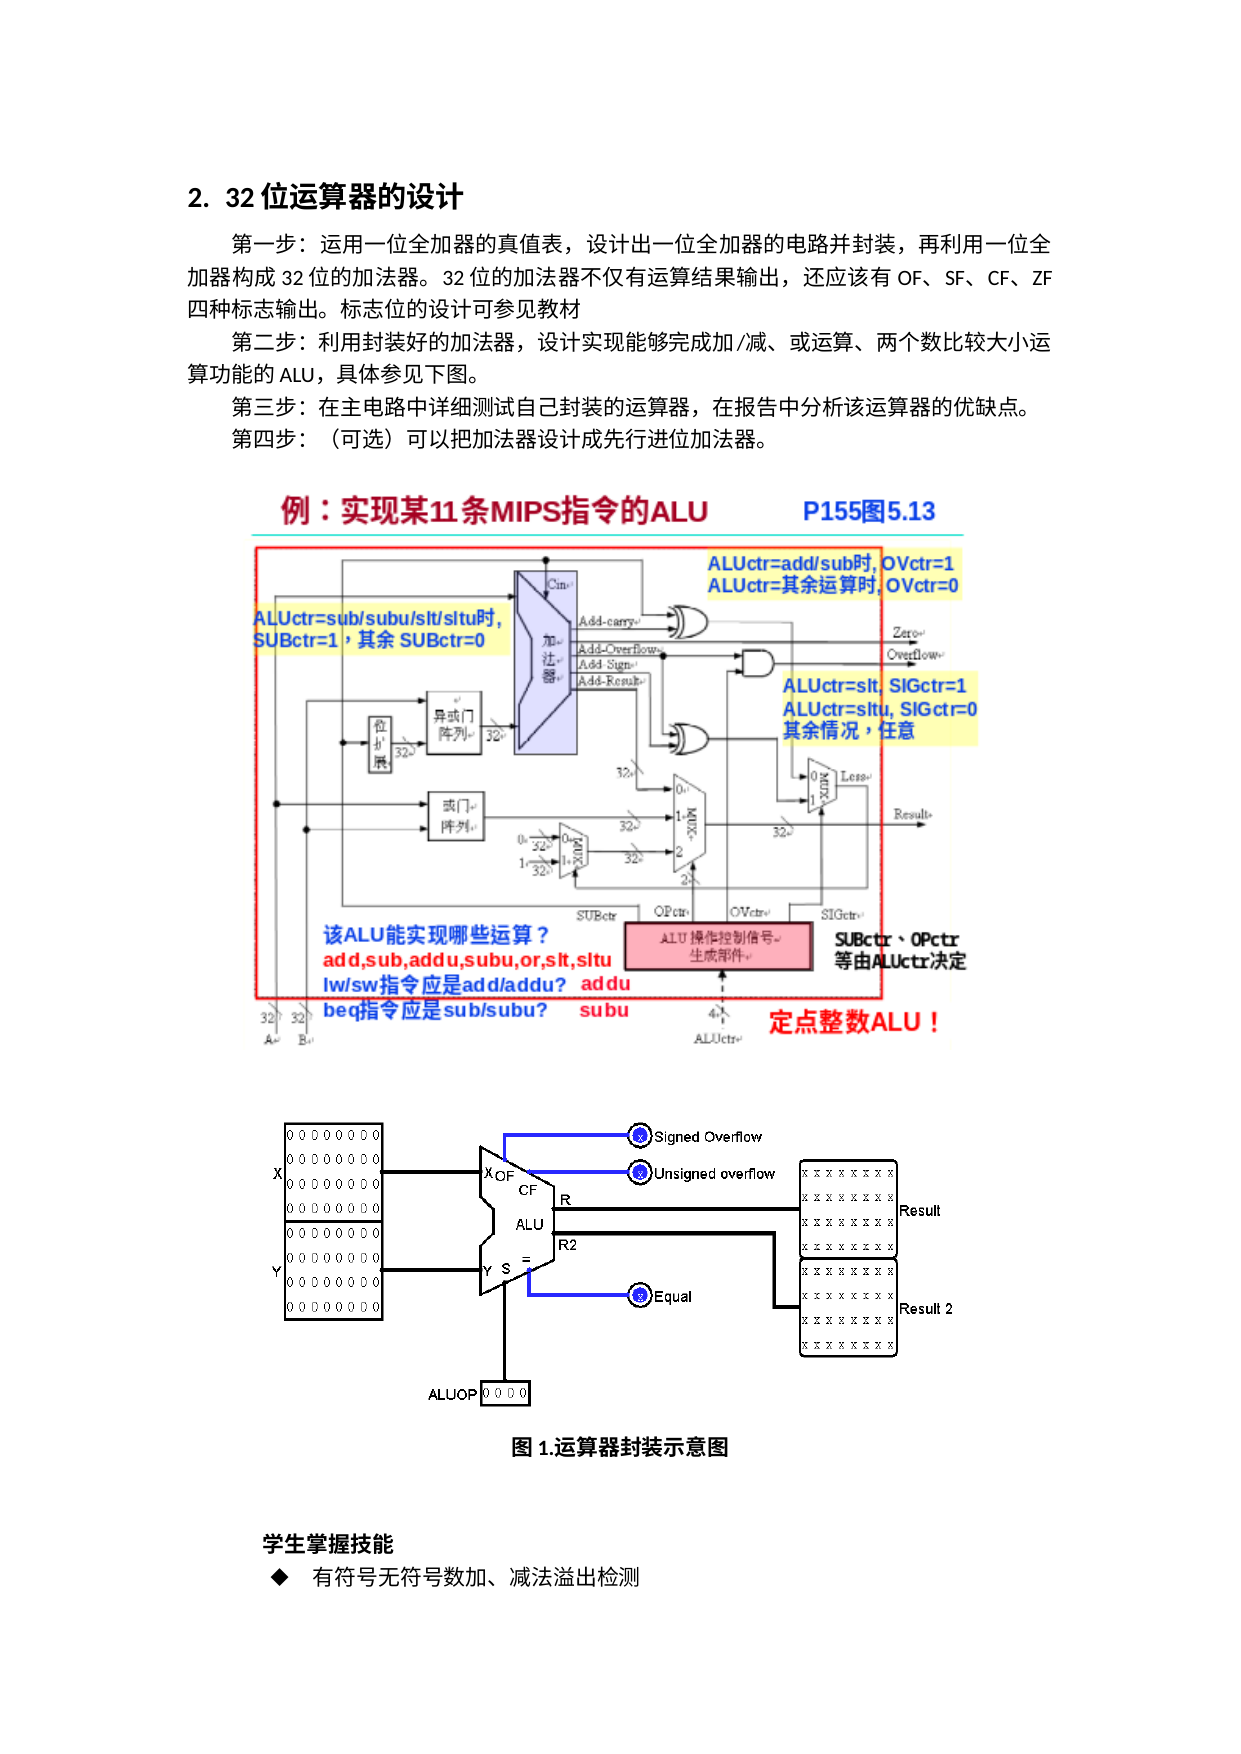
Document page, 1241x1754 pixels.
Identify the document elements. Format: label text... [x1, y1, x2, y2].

text 第一步：运用一位全加器的真值表，设计出一位全加器的电路并封装，再利用一位全加器构成32位的加法器。32位的加法器不仅有运算结果输出，还应该有OF、SF、CF、ZF四种标志输出。标志位的设计可参见教材 [187, 227, 1053, 324]
list 32位运算器的设计 [187, 162, 1053, 227]
text 第三步：在主电路中详细测试自己封装的运算器，在报告中分析该运算器的优缺点。 [187, 389, 1053, 422]
picture [259, 1104, 982, 1416]
list 有符号无符号数加、减法溢出检测 [269, 1559, 1053, 1592]
text 第四步：（可选）可以把加法器设计成先行进位加法器。 [187, 422, 1053, 454]
text 第二步：利用封装好的加法器，设计实现能够完成加/减、或运算、两个数比较大小运算功能的ALU，具体参见下图。 [187, 324, 1053, 389]
list 图1.运算器封装示意图 [187, 1429, 1053, 1462]
list 学生掌握技能 [262, 1527, 1053, 1559]
